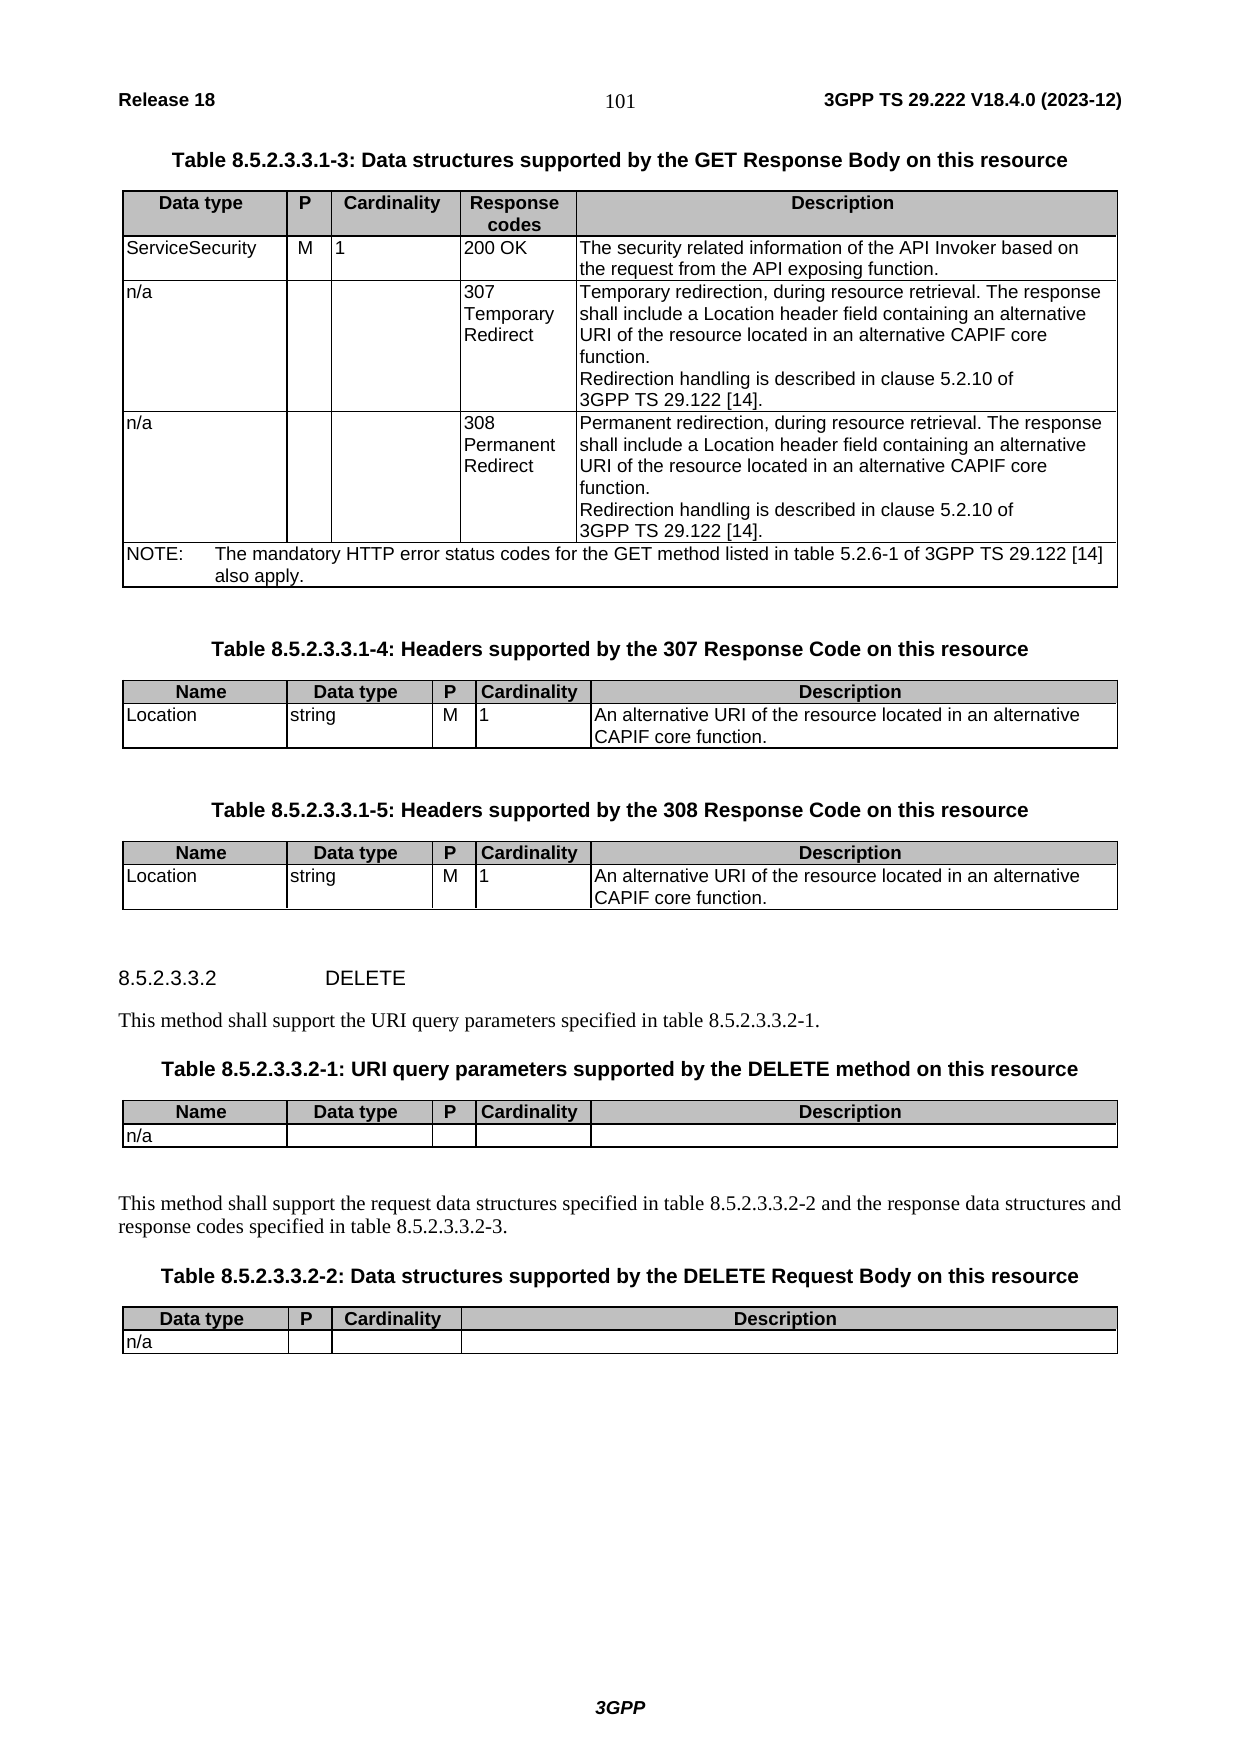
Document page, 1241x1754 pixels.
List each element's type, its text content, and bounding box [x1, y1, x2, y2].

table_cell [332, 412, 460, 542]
subtitle 8.5.2.3.3.2 DELETE [118, 965, 1122, 989]
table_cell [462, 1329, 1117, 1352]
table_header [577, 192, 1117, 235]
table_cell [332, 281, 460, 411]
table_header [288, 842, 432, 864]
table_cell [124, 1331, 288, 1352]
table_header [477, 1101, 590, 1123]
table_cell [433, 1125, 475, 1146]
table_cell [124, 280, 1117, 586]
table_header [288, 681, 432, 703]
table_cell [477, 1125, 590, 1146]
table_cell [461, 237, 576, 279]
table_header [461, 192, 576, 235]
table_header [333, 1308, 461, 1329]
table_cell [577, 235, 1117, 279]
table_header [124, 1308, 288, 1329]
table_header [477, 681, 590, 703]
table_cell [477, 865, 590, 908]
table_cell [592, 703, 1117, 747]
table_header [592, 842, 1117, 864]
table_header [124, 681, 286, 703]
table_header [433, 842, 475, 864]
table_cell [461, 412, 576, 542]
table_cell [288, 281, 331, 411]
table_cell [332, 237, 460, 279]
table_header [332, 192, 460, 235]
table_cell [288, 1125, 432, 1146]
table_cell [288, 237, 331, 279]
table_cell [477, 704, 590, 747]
text Table 8.5.2.3.3.2-1: URI query parameters supported by the DELETE method on this resource [118, 1057, 1122, 1081]
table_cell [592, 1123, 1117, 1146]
text Table 8.5.2.3.3.1-3: Data structures supported by the GET Response Body on this resource [118, 147, 1122, 171]
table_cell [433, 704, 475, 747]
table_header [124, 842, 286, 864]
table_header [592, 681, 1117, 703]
text Table 8.5.2.3.3.2-2: Data structures supported by the DELETE Request Body on this resource [118, 1263, 1122, 1287]
text Table 8.5.2.3.3.1-5: Headers supported by the 308 Response Code on this resource [118, 798, 1122, 822]
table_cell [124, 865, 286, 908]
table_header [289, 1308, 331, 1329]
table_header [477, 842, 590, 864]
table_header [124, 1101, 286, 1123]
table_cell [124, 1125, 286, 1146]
text Table 8.5.2.3.3.1-4: Headers supported by the 307 Response Code on this resource [118, 637, 1122, 661]
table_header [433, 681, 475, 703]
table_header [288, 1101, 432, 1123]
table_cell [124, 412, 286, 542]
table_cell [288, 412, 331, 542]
text This method shall support the URI query parameters specified in table 8.5.2.3.3.2-1. [118, 1008, 1122, 1032]
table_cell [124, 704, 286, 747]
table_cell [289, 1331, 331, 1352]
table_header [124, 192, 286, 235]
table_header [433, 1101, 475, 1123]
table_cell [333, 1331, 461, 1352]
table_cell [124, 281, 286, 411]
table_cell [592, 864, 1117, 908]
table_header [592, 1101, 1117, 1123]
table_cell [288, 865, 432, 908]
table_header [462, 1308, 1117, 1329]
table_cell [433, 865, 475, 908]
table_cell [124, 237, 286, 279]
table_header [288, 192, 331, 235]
text This method shall support the request data structures specified in table 8.5.2.3.3.2-2 and the response data structures and response codes specified in table 8.5.2.3.3.2-3. [118, 1190, 1122, 1238]
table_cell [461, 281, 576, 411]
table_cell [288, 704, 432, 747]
